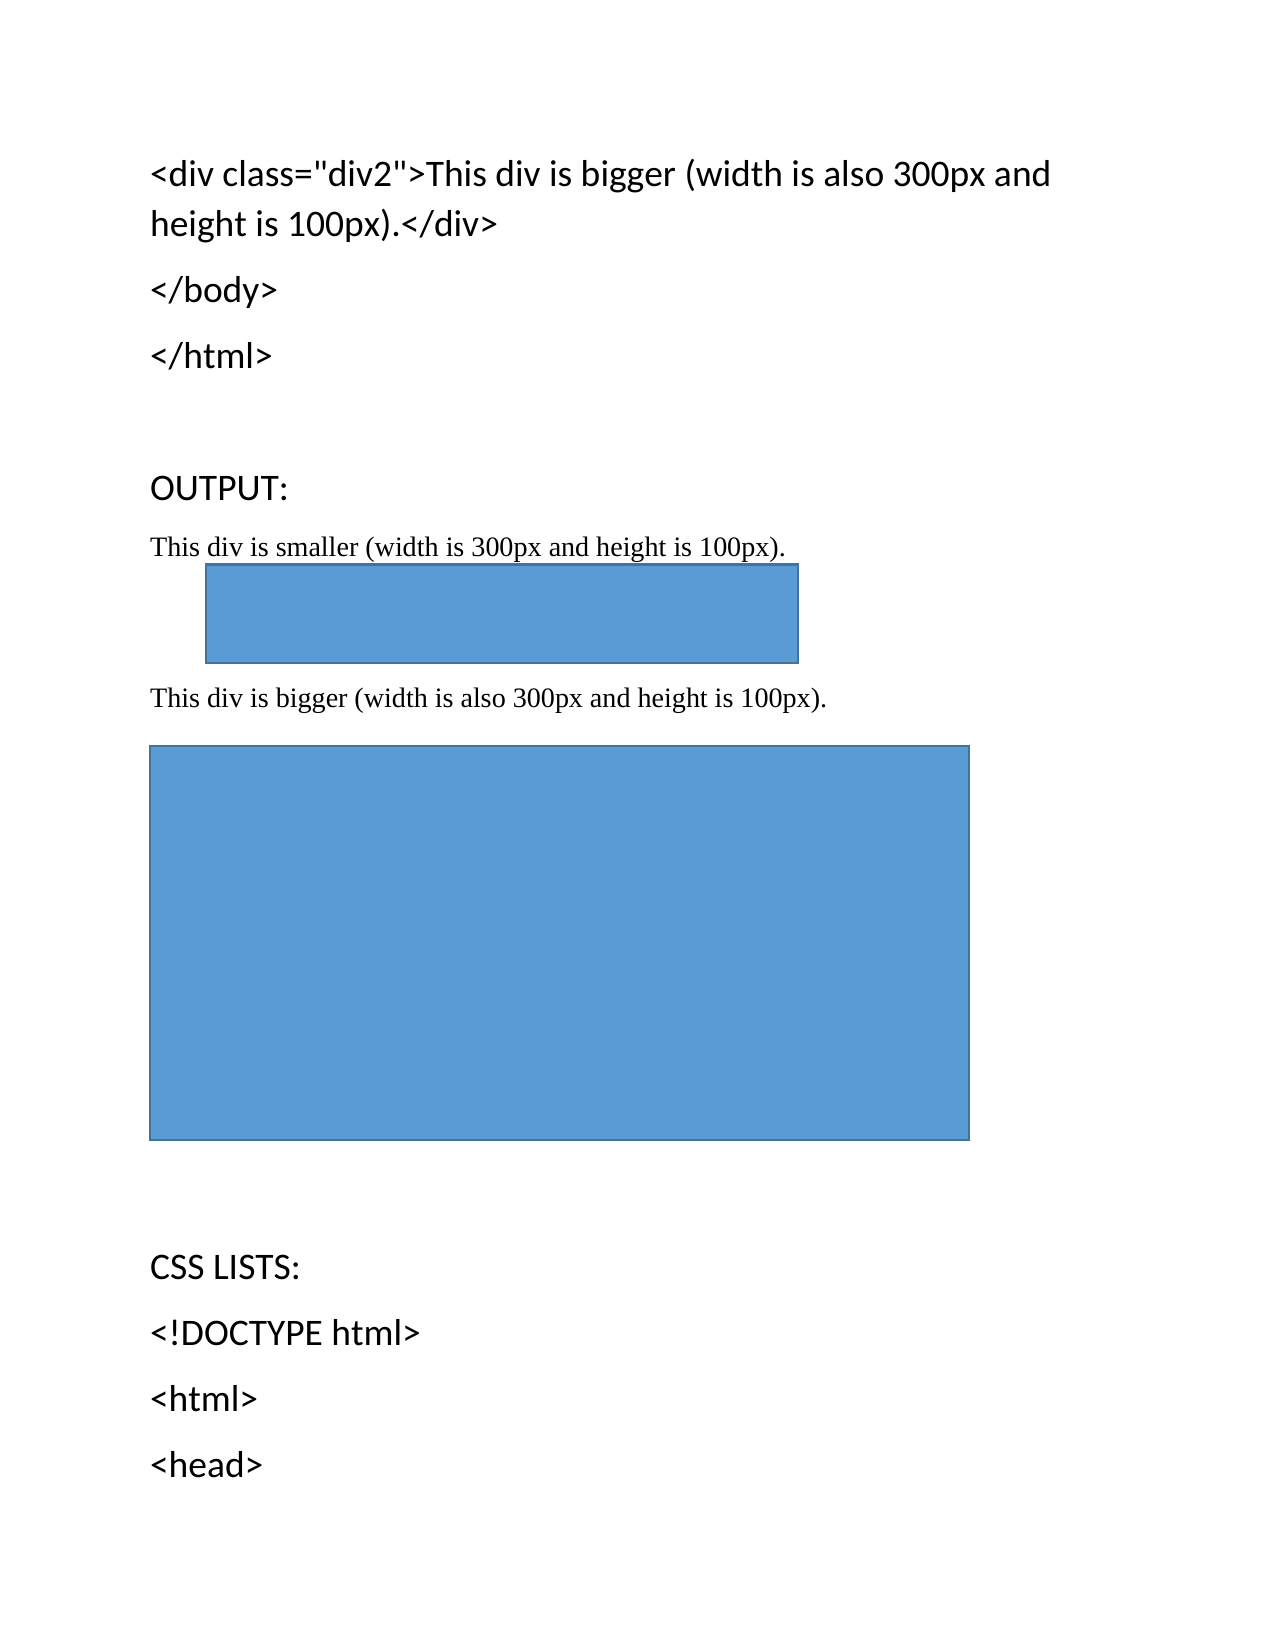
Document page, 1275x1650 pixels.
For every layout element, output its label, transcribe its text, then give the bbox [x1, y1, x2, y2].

text This div is bigger (width is also 300px and height is 100px). [150, 681, 1125, 714]
text CSS LISTS: [150, 1243, 1125, 1289]
text <head> [150, 1441, 1125, 1487]
text <div class="div2">This div is bigger (width is also 300px and height is 100px).</div> [150, 150, 1125, 245]
text </body> [150, 266, 1125, 311]
text <html> [150, 1375, 1125, 1421]
text <!DOCTYPE html> [150, 1309, 1125, 1355]
text </html> [150, 332, 1125, 378]
text This div is smaller (width is 300px and height is 100px). [150, 530, 1125, 563]
text OUTPUT: [150, 464, 1125, 510]
